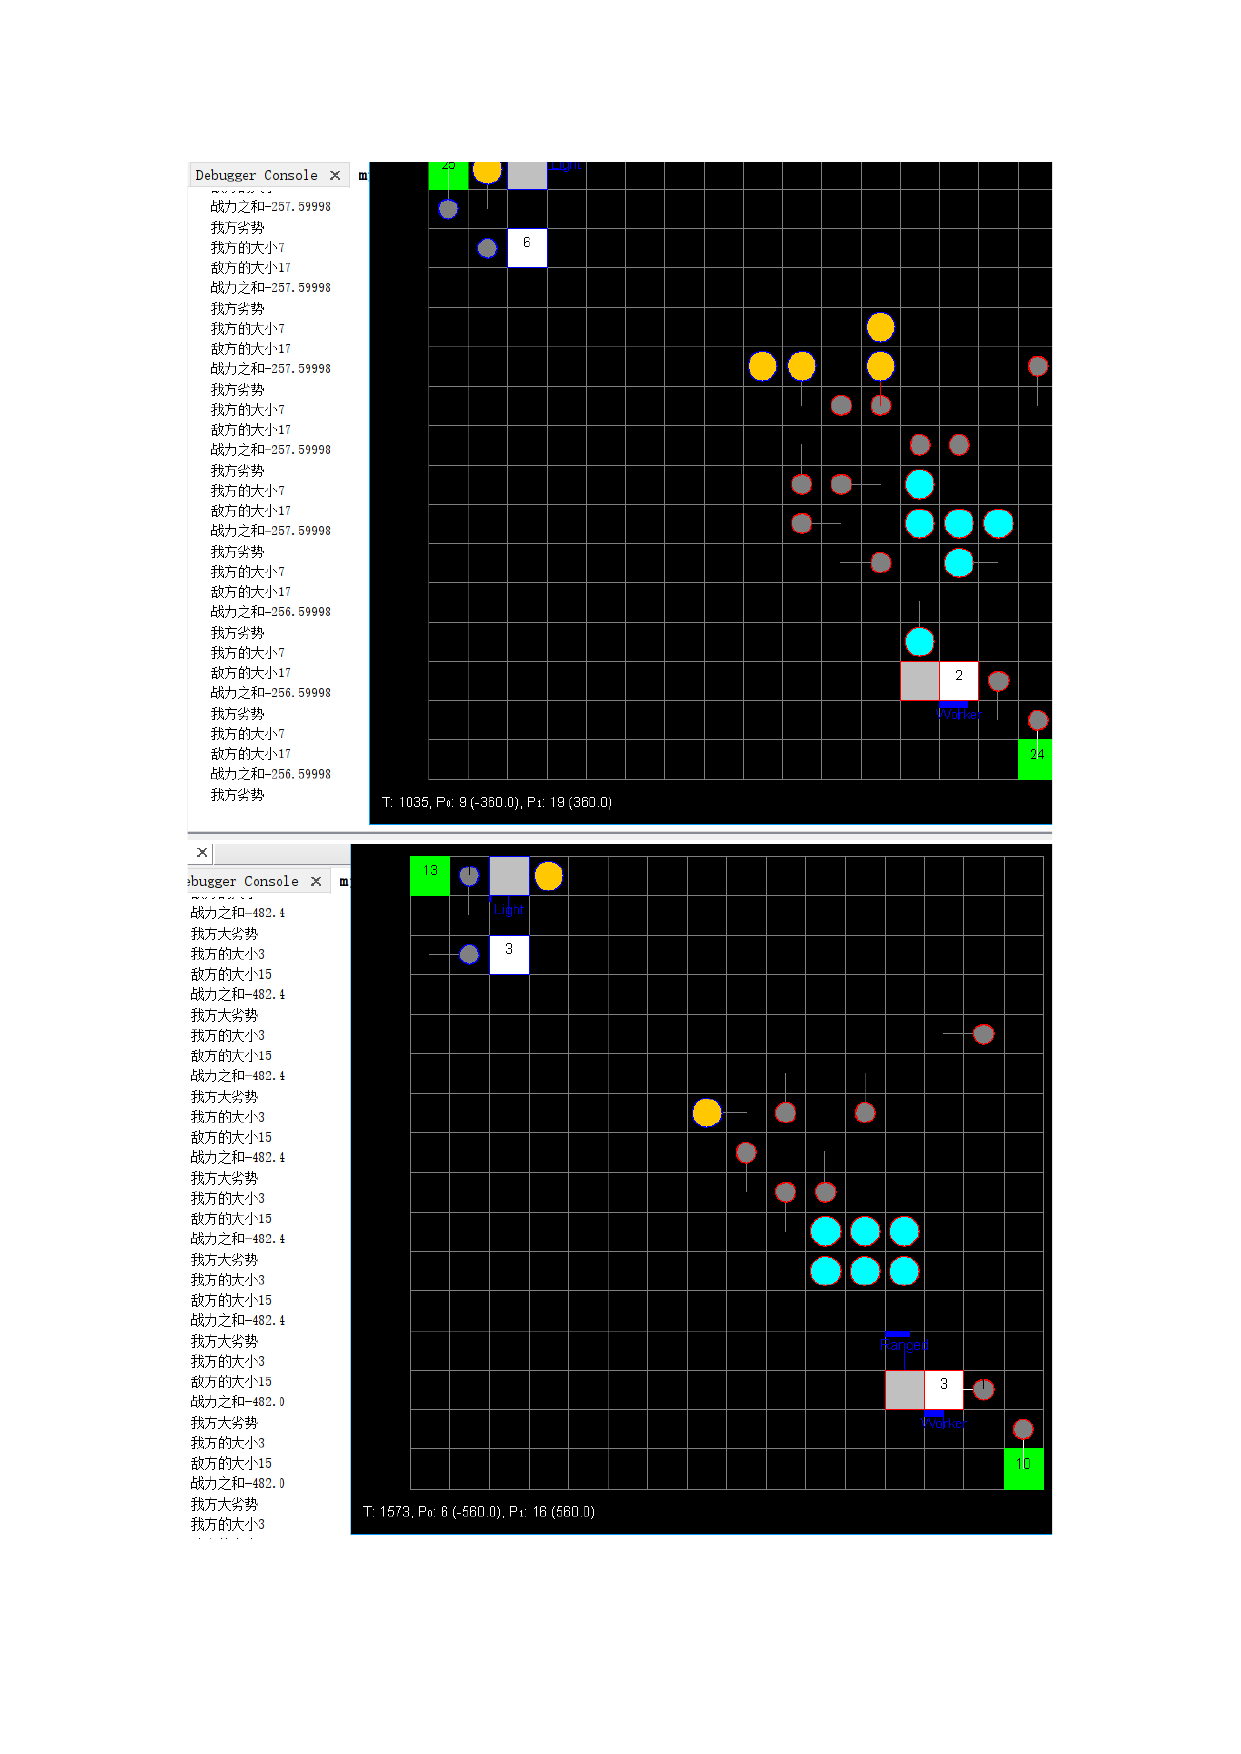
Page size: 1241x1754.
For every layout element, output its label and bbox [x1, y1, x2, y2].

picture [187, 844, 1053, 1540]
picture [187, 162, 1053, 840]
